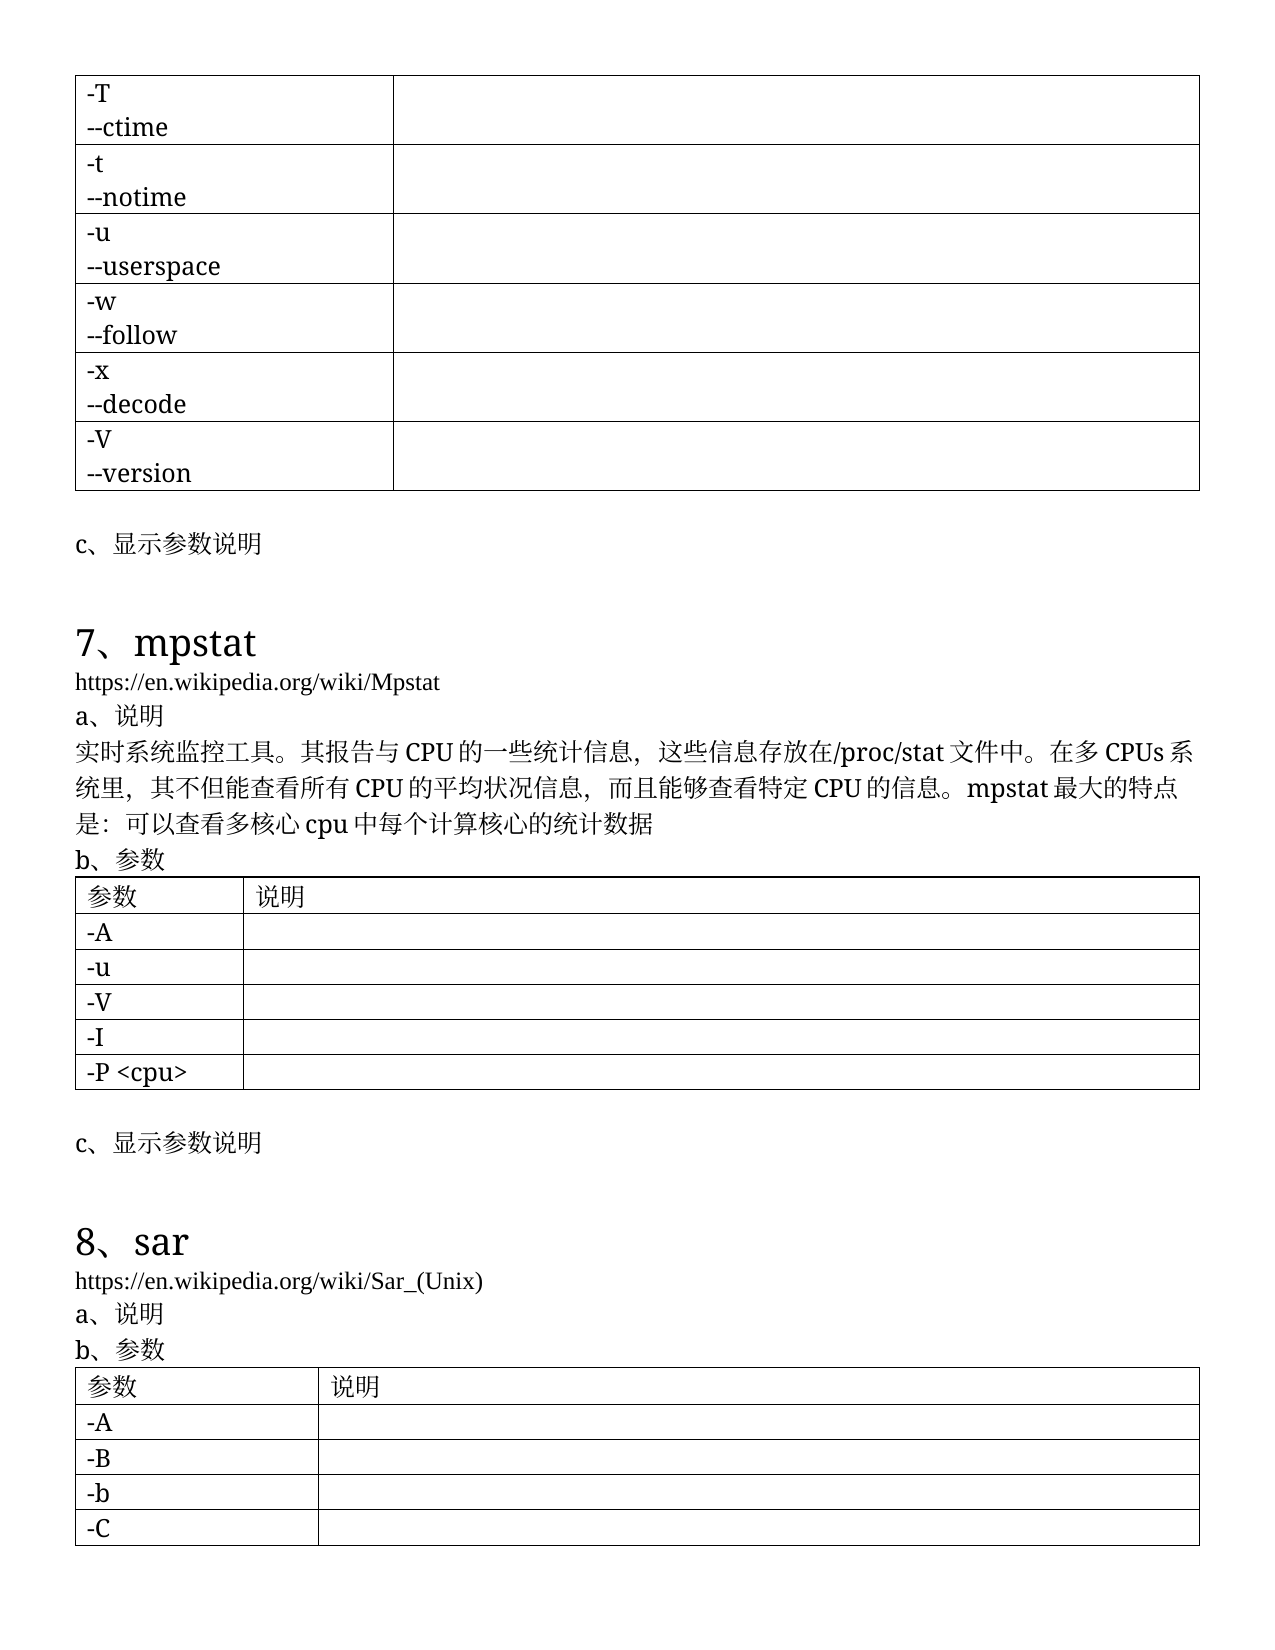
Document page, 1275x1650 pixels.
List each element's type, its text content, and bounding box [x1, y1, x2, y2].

table_cell -b [76, 1475, 318, 1509]
text b、参数 [75, 840, 1200, 876]
table_header 参数 [76, 1368, 318, 1404]
table_cell -V [76, 985, 243, 1019]
table_cell -A [76, 914, 243, 948]
table_cell [244, 914, 1199, 948]
table_cell -t --notime [76, 145, 393, 213]
text 实时系统监控工具。其报告与CPU的一些统计信息，这些信息存放在/proc/stat文件中。在多CPUs系统里，其不但能查看所有CPU的平均状况信息，而且能够查看特定CPU的信息。mpstat最大的特点是：可以查看多核心cpu中每个计算核心的统计数据 [75, 732, 1200, 840]
table_cell -T --ctime [76, 76, 393, 144]
table_cell [244, 1020, 1199, 1054]
table_cell -u --userspace [76, 214, 393, 282]
table_cell [394, 145, 1199, 213]
table_cell [394, 76, 1199, 144]
table_cell -I [76, 1020, 243, 1054]
table_header 参数 [76, 878, 243, 913]
table_cell [319, 1440, 1199, 1474]
table_cell -P <cpu> [76, 1055, 243, 1089]
table_cell -C [76, 1510, 318, 1544]
table_cell -w --follow [76, 284, 393, 352]
table_cell [394, 214, 1199, 282]
table_cell -A [76, 1405, 318, 1439]
subtitle 8、sar [75, 1212, 1200, 1266]
text b、参数 [75, 1331, 1200, 1367]
text https://en.wikipedia.org/wiki/Sar_(Unix) [75, 1266, 1200, 1295]
text https://en.wikipedia.org/wiki/Mpstat [75, 667, 1200, 696]
table_cell [394, 284, 1199, 352]
table_cell -u [76, 950, 243, 983]
table_cell [319, 1405, 1199, 1439]
text c、显示参数说明 [75, 1124, 1200, 1160]
table_header 说明 [244, 878, 1199, 913]
table_cell -V --version [76, 422, 393, 490]
table_cell [244, 950, 1199, 983]
table_header 说明 [319, 1368, 1199, 1404]
text a、说明 [75, 696, 1200, 732]
table_cell [319, 1510, 1199, 1544]
subtitle 7、mpstat [75, 613, 1200, 667]
text c、显示参数说明 [75, 525, 1200, 561]
table_cell -B [76, 1440, 318, 1474]
table_cell [394, 422, 1199, 490]
table_cell [244, 985, 1199, 1019]
table_cell [319, 1475, 1199, 1509]
table_cell -x --decode [76, 353, 393, 421]
text a、说明 [75, 1295, 1200, 1331]
table_cell [244, 1055, 1199, 1089]
table_cell [394, 353, 1199, 421]
